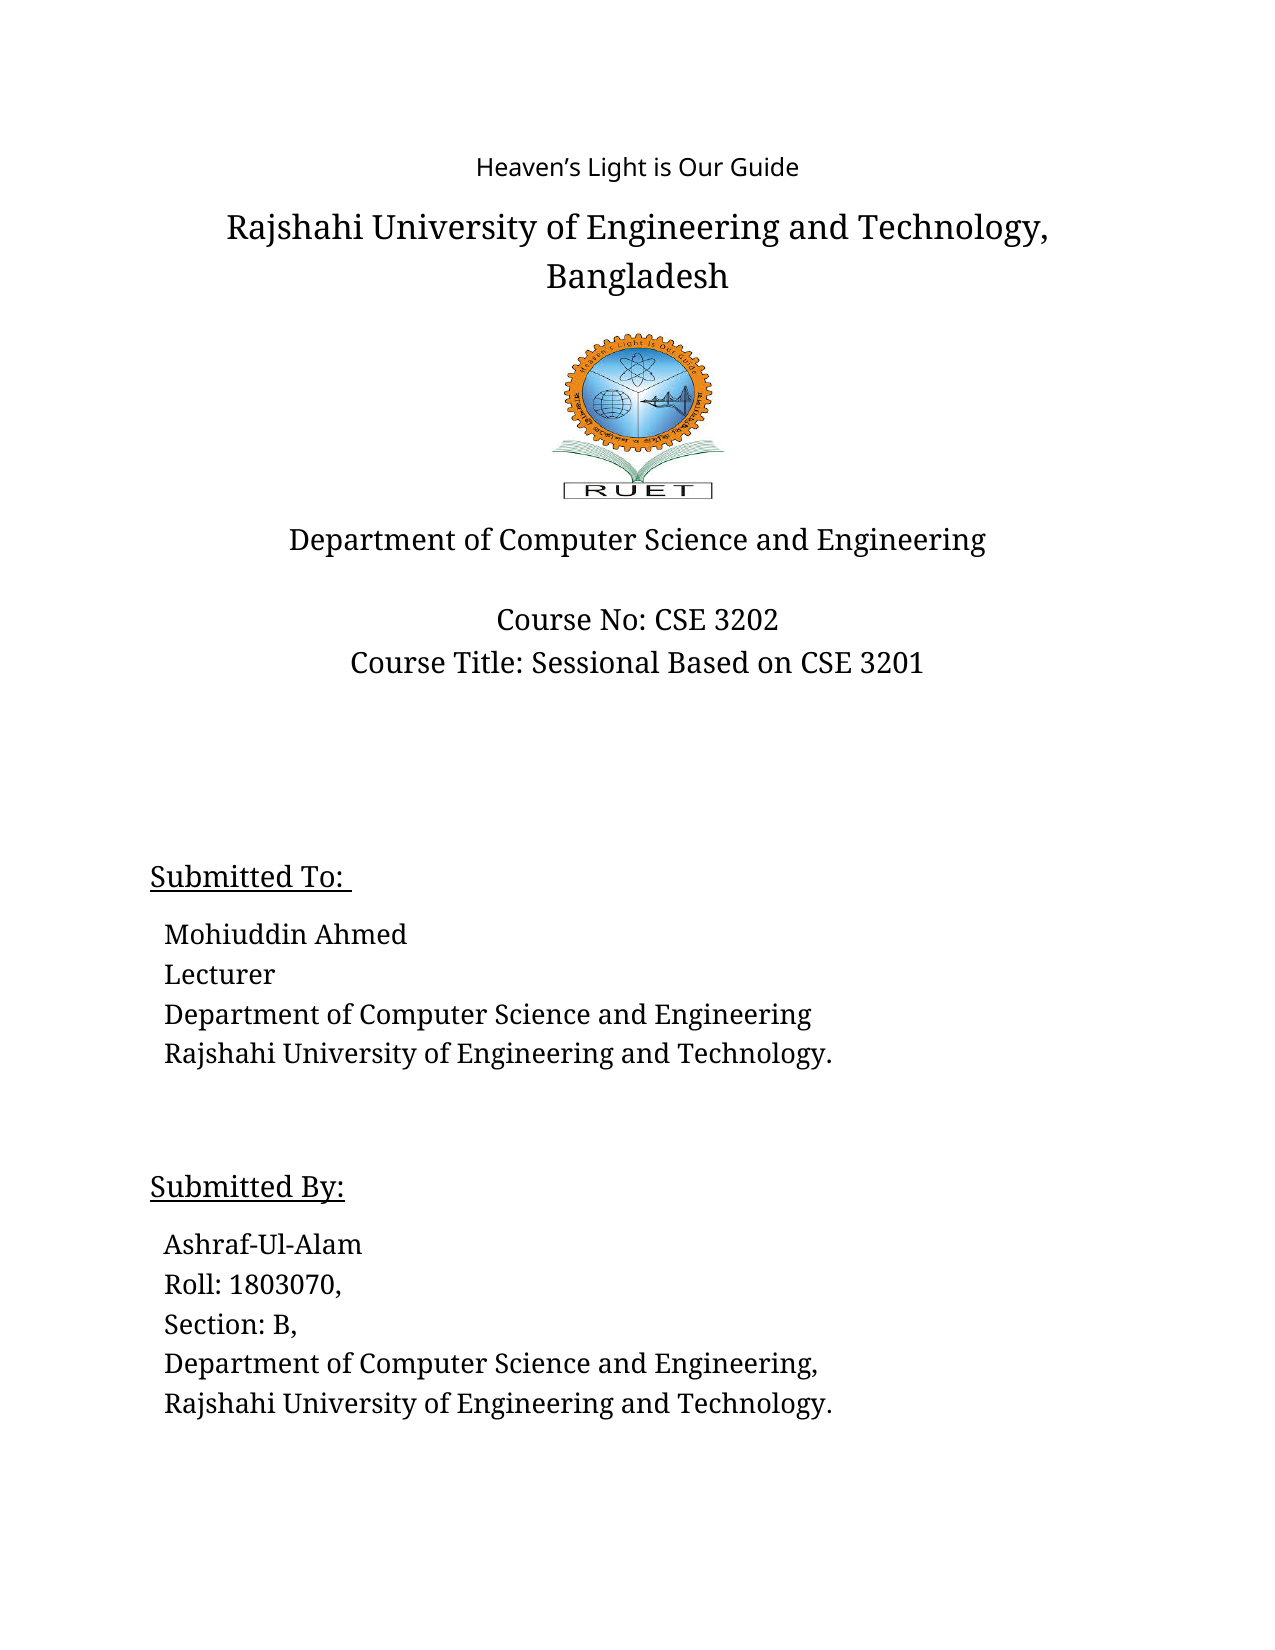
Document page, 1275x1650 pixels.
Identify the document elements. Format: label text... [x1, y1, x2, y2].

text Department of Computer Science and Engineering [150, 519, 1125, 559]
text Roll: 1803070, [150, 1265, 1125, 1302]
text Rajshahi University of Engineering and Technology, Bangladesh [150, 203, 1125, 298]
text Department of Computer Science and Engineering [150, 995, 1125, 1032]
picture [549, 332, 726, 501]
text Submitted By: [150, 1166, 1125, 1206]
text Course Title: Sessional Based on CSE 3201 [150, 642, 1125, 682]
text Rajshahi University of Engineering and Technology. [150, 1385, 1125, 1422]
text Mohiuddin Ahmed [150, 916, 1125, 952]
text Department of Computer Science and Engineering, [150, 1345, 1125, 1382]
text Rajshahi University of Engineering and Technology. [150, 1035, 1125, 1072]
text Heaven’s Light is Our Guide [150, 150, 1125, 184]
text Submitted To: [150, 856, 1125, 896]
text Course No: CSE 3202 [150, 599, 1125, 639]
text Lecturer [150, 955, 1125, 992]
text Ashraf-Ul-Alam [150, 1226, 1125, 1262]
text Section: B, [150, 1305, 1125, 1342]
